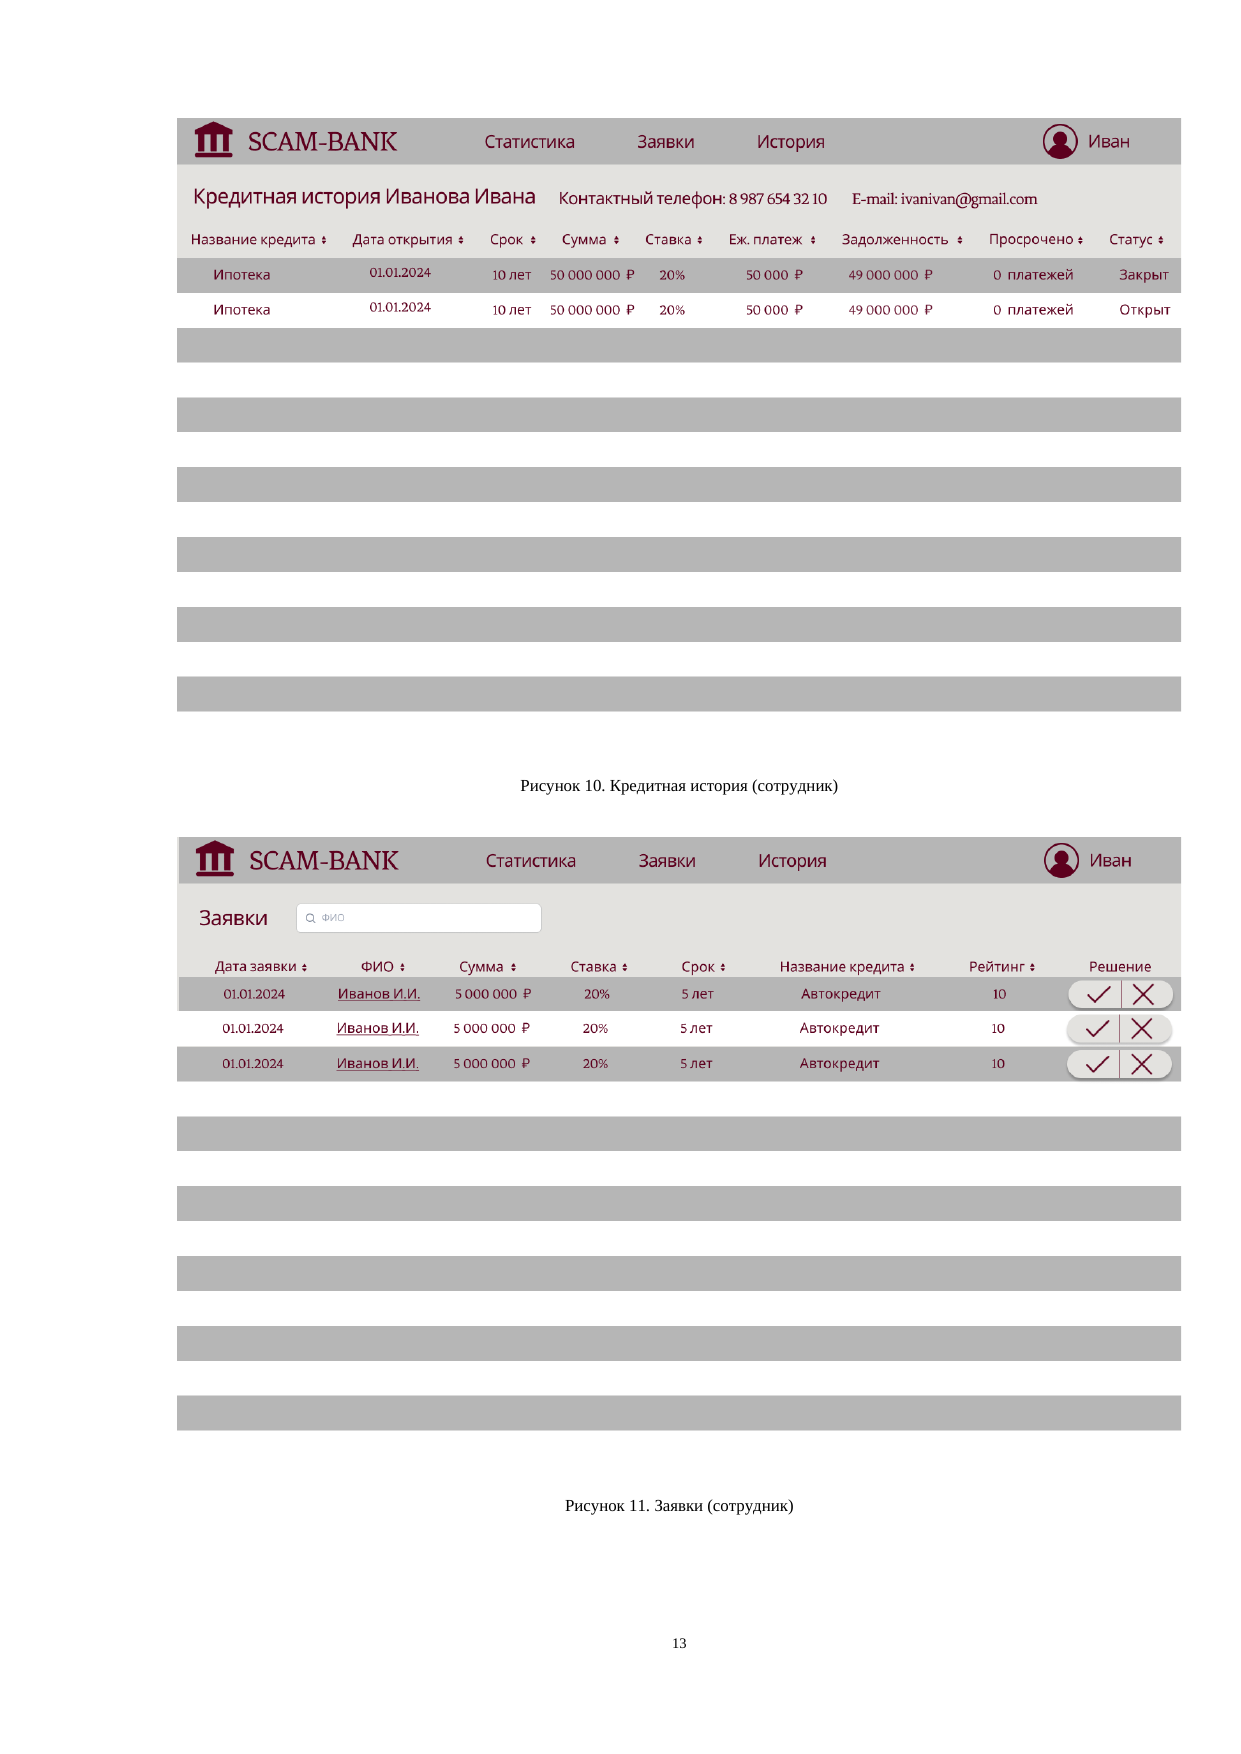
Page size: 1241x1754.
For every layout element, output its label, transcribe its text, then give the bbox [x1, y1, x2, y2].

text Рисунок 10. Кредитная история (сотрудник) [177, 746, 1181, 796]
text Рисунок 11. Заявки (сотрудник) [177, 1465, 1181, 1529]
picture [177, 837, 1182, 1465]
picture [177, 118, 1182, 746]
